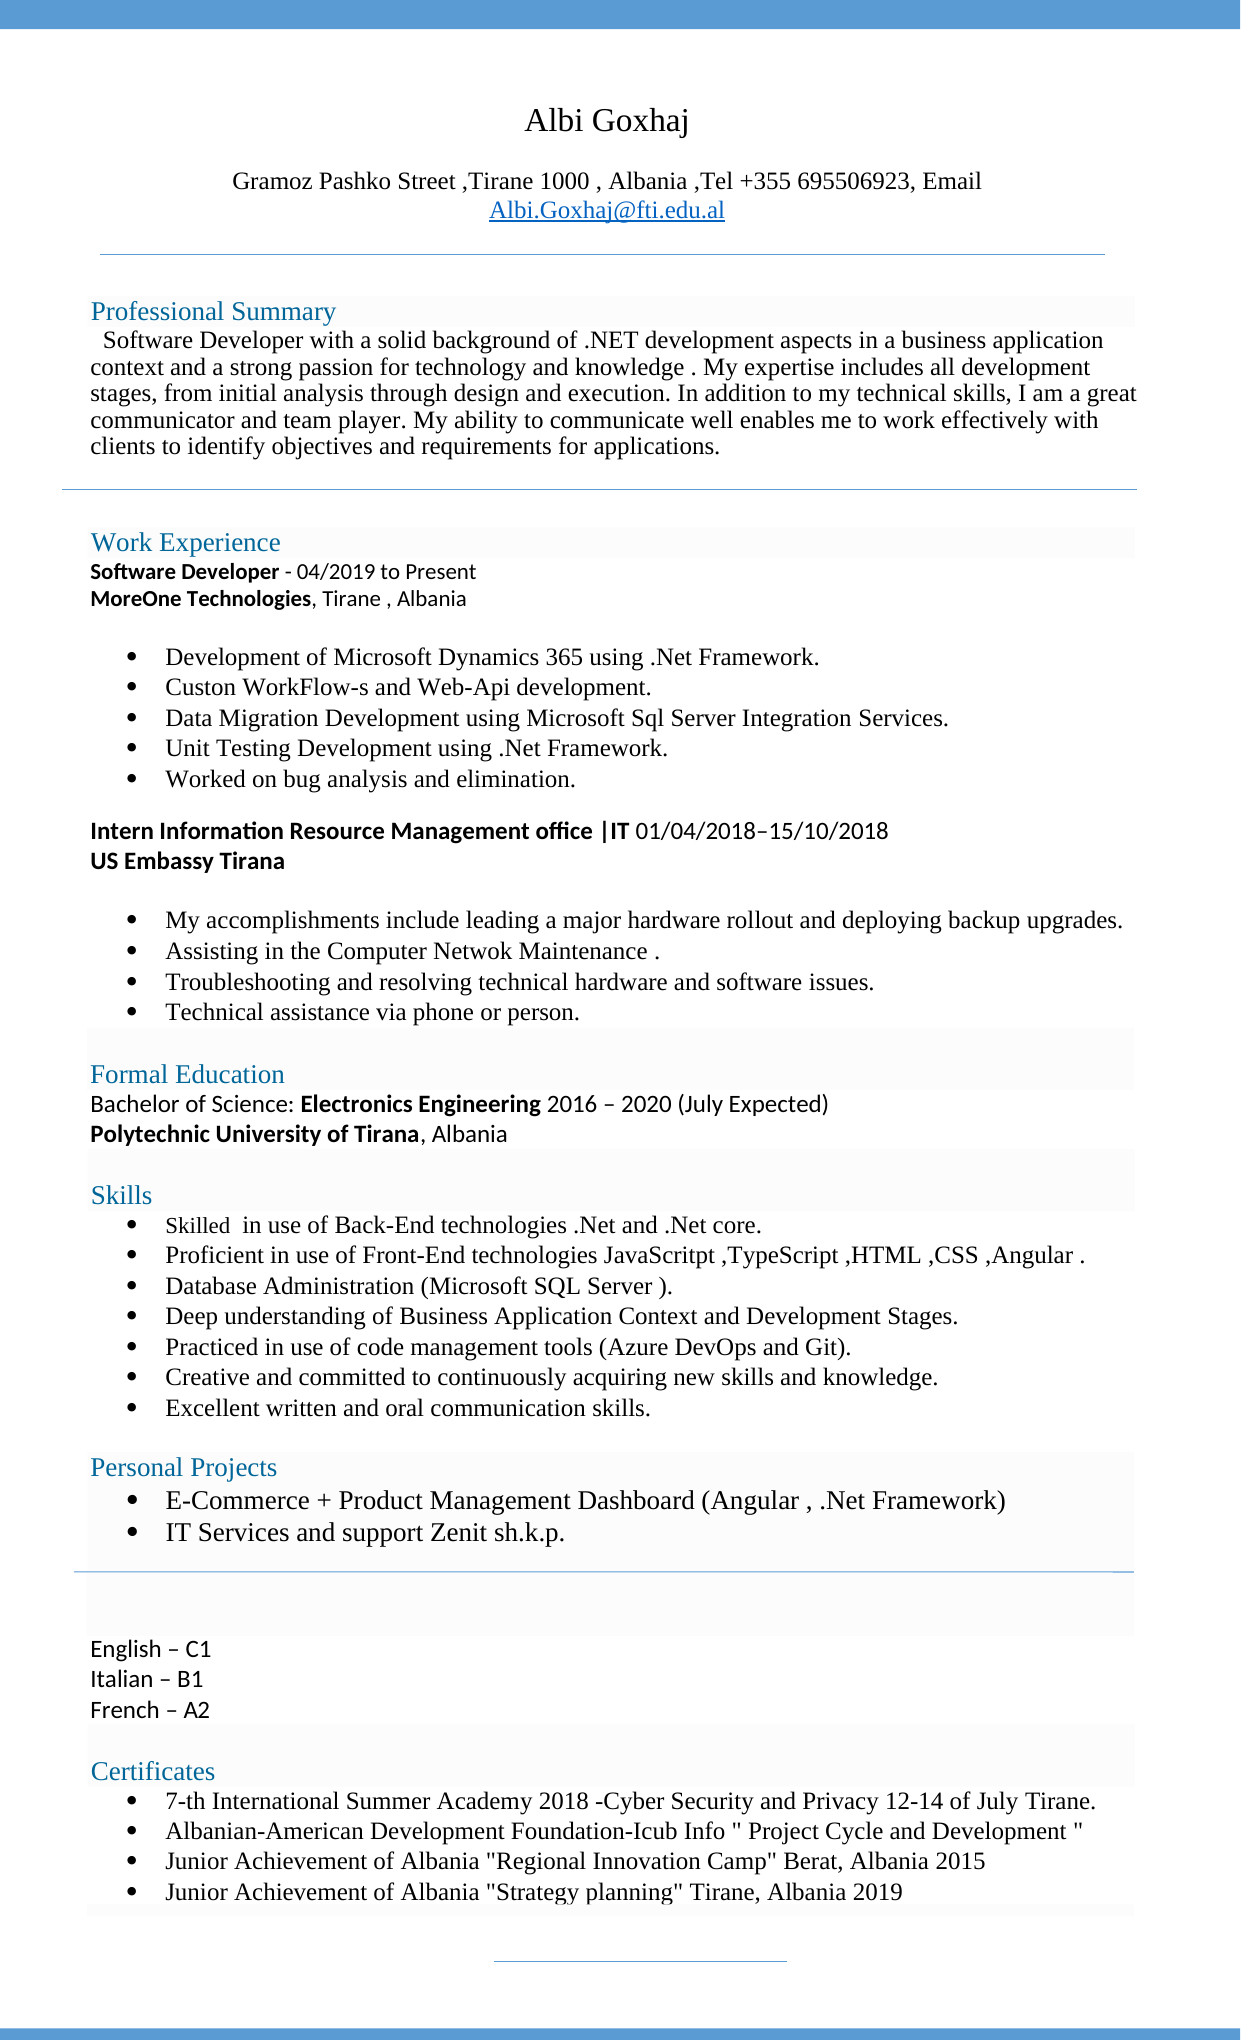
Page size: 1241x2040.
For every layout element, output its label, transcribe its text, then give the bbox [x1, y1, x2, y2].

text Italian – B1 French – A2 [90, 1663, 266, 1724]
text Gramoz Pashko Street ,Tirane 1000 , Albania ,Tel +355 695506923, Email Albi.Goxhaj@fti.edu.al [111, 166, 1103, 224]
list Worked on bug analysis and elimination. [127, 763, 1144, 793]
list Database Administration (Microsoft SQL Server ). [127, 1270, 1144, 1300]
list Technical assistance via phone or person. [127, 996, 1144, 1027]
list Development of Microsoft Dynamics 365 using .Net Framework. [127, 642, 1144, 671]
list Proficient in use of Front-End technologies JavaScritpt ,TypeScript ,HTML ,CSS ,Angular . [127, 1239, 1144, 1270]
list Junior Achievement of Albania "Regional Innovation Camp" Berat, Albania 2015 [127, 1845, 1144, 1876]
text US Embassy Tirana [90, 845, 1144, 876]
list Assisting in the Computer Netwok Maintenance . [127, 935, 1144, 966]
text MoreOne Technologies, Tirane , Albania [90, 585, 1144, 612]
list Troubleshooting and resolving technical hardware and software issues. [127, 966, 1144, 996]
list Junior Achievement of Albania "Strategy planning" Tirane, Albania 2019 [127, 1876, 1144, 1906]
title Albi Goxhaj [111, 100, 1103, 138]
list Custon WorkFlow-s and Web-Api development. [127, 671, 1144, 702]
list My accomplishments include leading a major hardware rollout and deploying backup upgrades. [127, 904, 1144, 935]
text Software Developer - 04/2019 to Present [90, 524, 1144, 585]
list Excellent written and oral communication skills. [127, 1392, 1144, 1422]
text Polytechnic University of Tirana, Albania [90, 1118, 1144, 1149]
text English – C1 [90, 1636, 1144, 1663]
list 7-th International Summer Academy 2018 -Cyber Security and Privacy 12-14 of July Tirane. [127, 1786, 1144, 1815]
text Intern Information Resource Management office |IT 01/04/2018–15/10/2018 [90, 815, 1144, 845]
list Deep understanding of Business Application Context and Development Stages. [127, 1300, 1144, 1331]
list Skilled in use of Back-End technologies .Net and .Net core. [127, 1211, 1144, 1239]
list Creative and committed to continuously acquiring new skills and knowledge. [127, 1361, 1144, 1392]
list Practiced in use of code management tools (Azure DevOps and Git). [127, 1331, 1144, 1361]
text Bachelor of Science: Electronics Engineering 2016 – 2020 (July Expected) [90, 1090, 1144, 1118]
list Unit Testing Development using .Net Framework. [127, 732, 1144, 763]
text Software Developer with a solid background of .NET development aspects in a business application context and a strong passion for technology and knowledge . My expertise includes all development stages, from initial analysis through design and execution. In addition to my technical skills, I am a great communicator and team player. My ability to communicate well enables me to work effectively with clients to identify objectives and requirements for applications. [90, 291, 1144, 460]
list Data Migration Development using Microsoft Sql Server Integration Services. [127, 702, 1144, 732]
list Albanian-American Development Foundation-Icub Info " Project Cycle and Development " [127, 1815, 1144, 1845]
